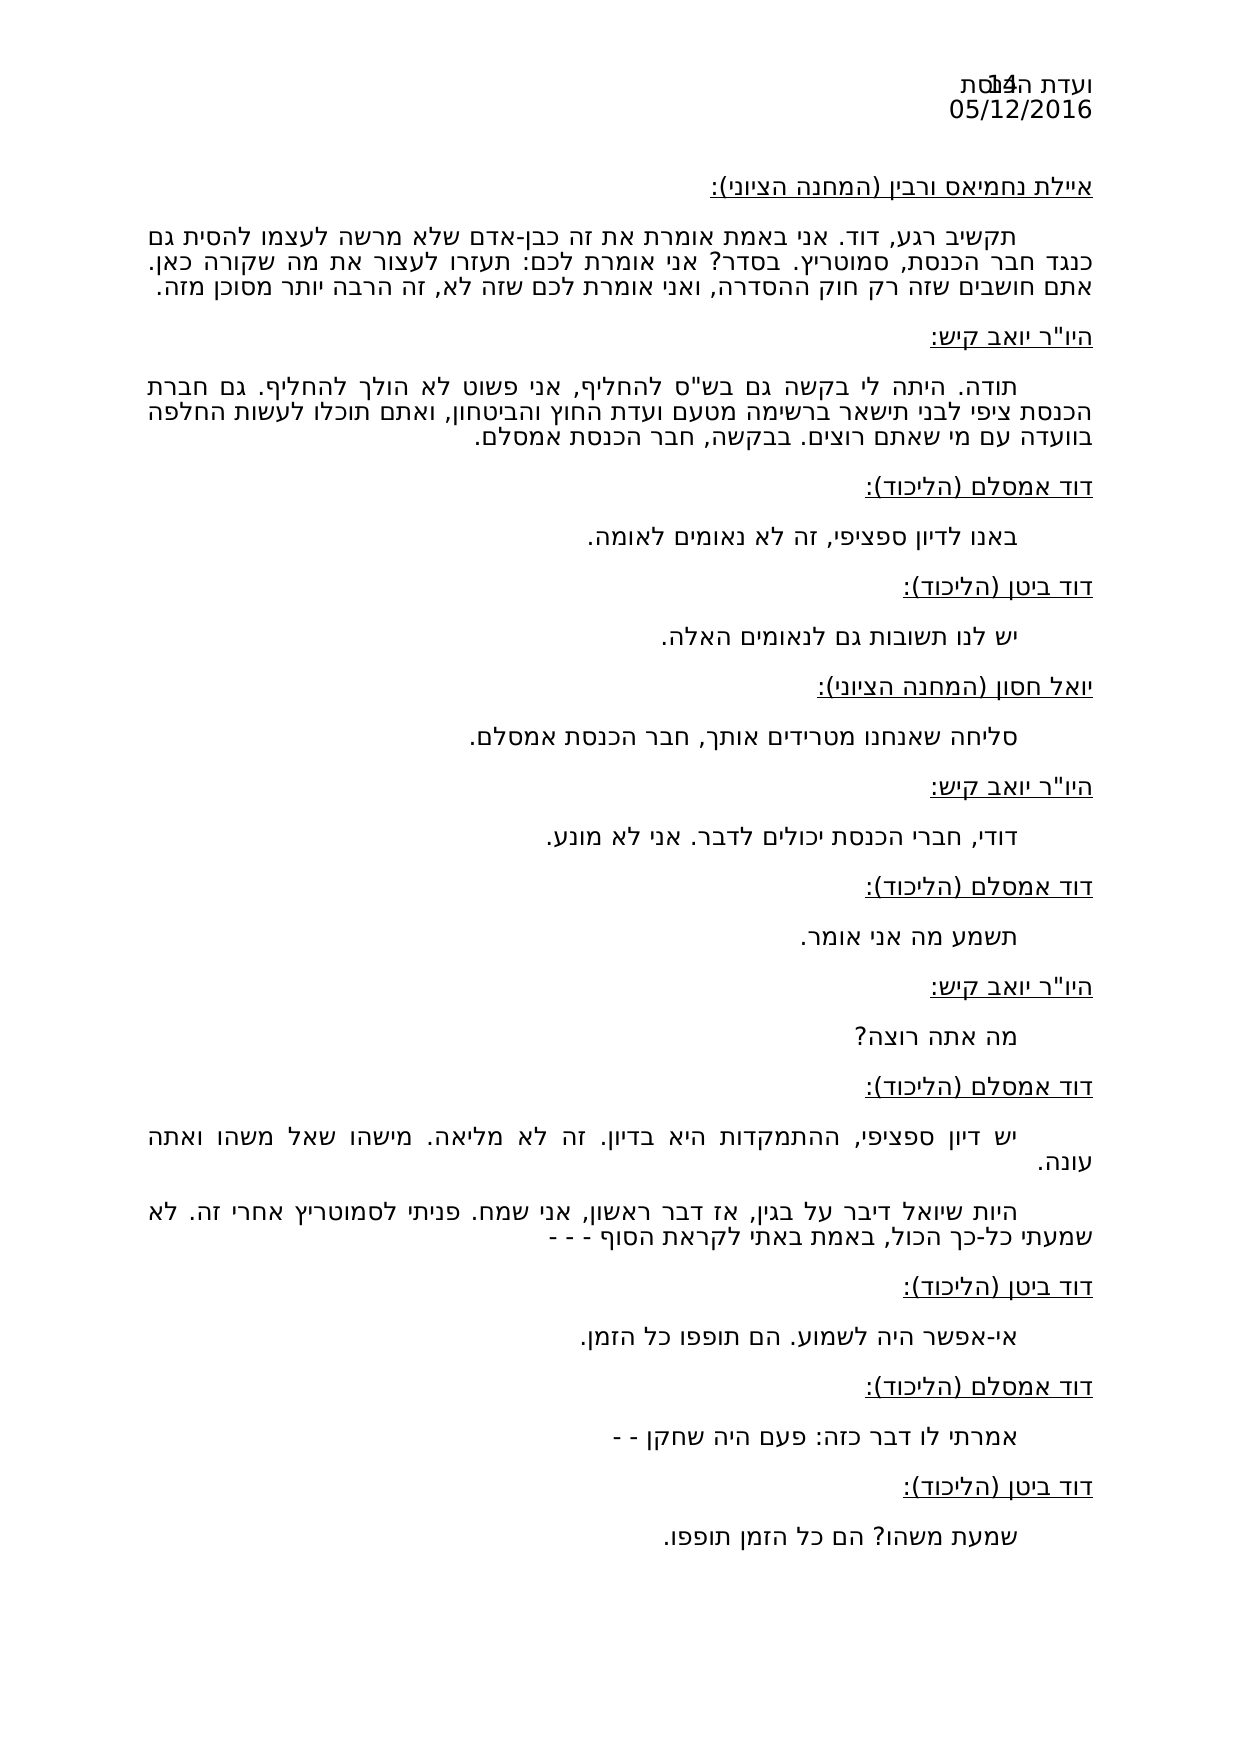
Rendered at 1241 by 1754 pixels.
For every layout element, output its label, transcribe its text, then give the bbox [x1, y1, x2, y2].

text סליחה שאנחנו מטרידים אותך, חבר הכנסת אמסלם. [147, 725, 1093, 750]
text תודה. היתה לי בקשה גם בש"ס להחליף, אני פשוט לא הולך להחליף. גם חברת הכנסת ציפי לבני תישאר ברשימה מטעם ועדת החוץ והביטחון, ואתם תוכלו לעשות החלפה בוועדה עם מי שאתם רוצים. בבקשה, חבר הכנסת אמסלם. [147, 375, 1093, 450]
text היו"ר יואב קיש: [147, 975, 1093, 1000]
text היו"ר יואב קיש: [147, 775, 1093, 800]
text דוד אמסלם (הליכוד): [147, 1075, 1093, 1100]
text תשמע מה אני אומר. [147, 925, 1093, 950]
text יש דיון ספציפי, ההתמקדות היא בדיון. זה לא מליאה. מישהו שאל משהו ואתה עונה. [147, 1125, 1093, 1175]
text דוד אמסלם (הליכוד): [147, 475, 1093, 500]
text יואל חסון (המחנה הציוני): [147, 675, 1093, 700]
text תקשיב רגע, דוד. אני באמת אומרת את זה כבן-אדם שלא מרשה לעצמו להסית גם כנגד חבר הכנסת, סמוטריץ. בסדר? אני אומרת לכם: תעזרו לעצור את מה שקורה כאן. אתם חושבים שזה רק חוק ההסדרה, ואני אומרת לכם שזה לא, זה הרבה יותר מסוכן מזה. [147, 225, 1093, 300]
text דוד אמסלם (הליכוד): [147, 1375, 1093, 1400]
text יש לנו תשובות גם לנאומים האלה. [147, 625, 1093, 650]
text שמעת משהו? הם כל הזמן תופפו. [147, 1525, 1093, 1550]
text היו"ר יואב קיש: [147, 325, 1093, 350]
text היות שיואל דיבר על בגין, אז דבר ראשון, אני שמח. פניתי לסמוטריץ אחרי זה. לא שמעתי כל-כך הכול, באמת באתי לקראת הסוף - - - [147, 1200, 1093, 1250]
text מה אתה רוצה? [147, 1025, 1093, 1050]
text איילת נחמיאס ורבין (המחנה הציוני): [147, 175, 1093, 200]
text דוד ביטן (הליכוד): [147, 1475, 1093, 1500]
text דוד אמסלם (הליכוד): [147, 875, 1093, 900]
text דוד ביטן (הליכוד): [147, 1275, 1093, 1300]
text אי-אפשר היה לשמוע. הם תופפו כל הזמן. [147, 1325, 1093, 1350]
text דודי, חברי הכנסת יכולים לדבר. אני לא מונע. [147, 825, 1093, 850]
text דוד ביטן (הליכוד): [147, 575, 1093, 600]
text באנו לדיון ספציפי, זה לא נאומים לאומה. [147, 525, 1093, 550]
text אמרתי לו דבר כזה: פעם היה שחקן - - [147, 1425, 1093, 1450]
